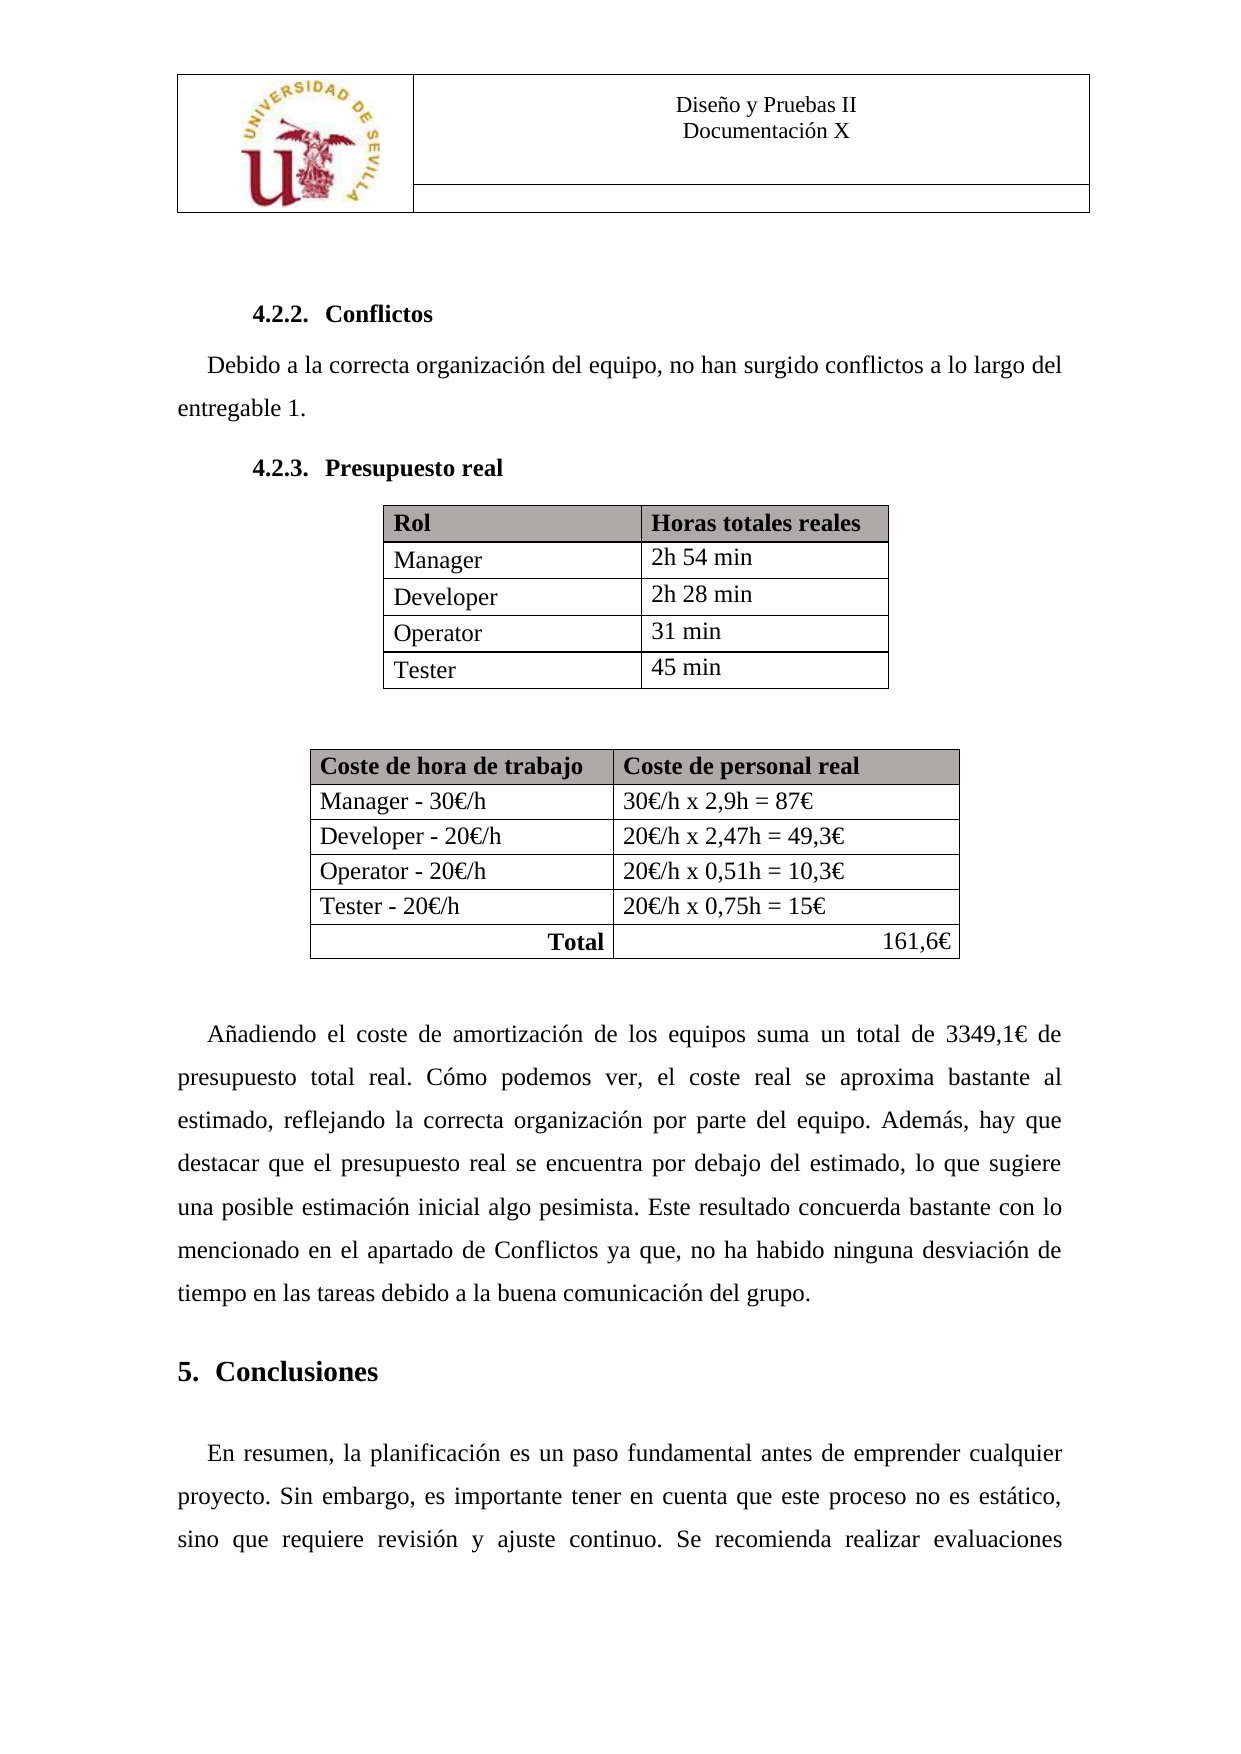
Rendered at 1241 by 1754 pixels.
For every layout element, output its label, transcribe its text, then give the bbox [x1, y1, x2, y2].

table_cell 45 min [642, 653, 888, 688]
list Presupuesto real [252, 453, 1063, 482]
table_cell 20€/h x 0,75h = 15€ [614, 890, 959, 923]
picture [240, 79, 381, 208]
table_cell Operator - 20€/h [311, 855, 613, 888]
table_header Horas totales reales [642, 506, 888, 541]
list Conflictos [252, 299, 1063, 328]
table_cell 31 min [642, 616, 888, 651]
table_header Coste de personal real [614, 750, 959, 784]
table_cell Operator [384, 616, 641, 651]
table_cell Developer - 20€/h [311, 820, 613, 854]
table_cell Manager [384, 543, 641, 578]
subtitle Conclusiones [177, 1354, 1063, 1388]
table_cell 30€/h x 2,9h = 87€ [614, 785, 959, 819]
table_cell 2h 54 min [642, 543, 888, 578]
table_cell 20€/h x 0,51h = 10,3€ [614, 855, 959, 888]
table_cell 20€/h x 2,47h = 49,3€ [614, 820, 959, 854]
table_cell Tester - 20€/h [311, 890, 613, 923]
table_cell 2h 28 min [642, 579, 888, 615]
table_cell Tester [384, 653, 641, 688]
text Debido a la correcta organización del equipo, no han surgido conflictos a lo largo del entregable 1. [177, 350, 1063, 422]
table_header Coste de hora de trabajo [311, 750, 613, 784]
table_cell 161,6€ [614, 925, 959, 958]
table_header Rol [384, 506, 641, 541]
table_cell Developer [384, 579, 641, 615]
table_cell Manager - 30€/h [311, 785, 613, 819]
text Añadiendo el coste de amortización de los equipos suma un total de 3349,1€ de presupuesto total real. Cómo podemos ver, el coste real se aproxima bastante al estimado, reflejando la correcta organización por parte del equipo. Además, hay que destacar que el presupuesto real se encuentra por debajo del estimado, lo que sugiere una posible estimación inicial algo pesimista. Este resultado concuerda bastante con lo mencionado en el apartado de Conflictos ya que, no ha habido ninguna desviación de tiempo en las tareas debido a la buena comunicación del grupo. [177, 1019, 1063, 1307]
table_cell Total [311, 925, 613, 958]
